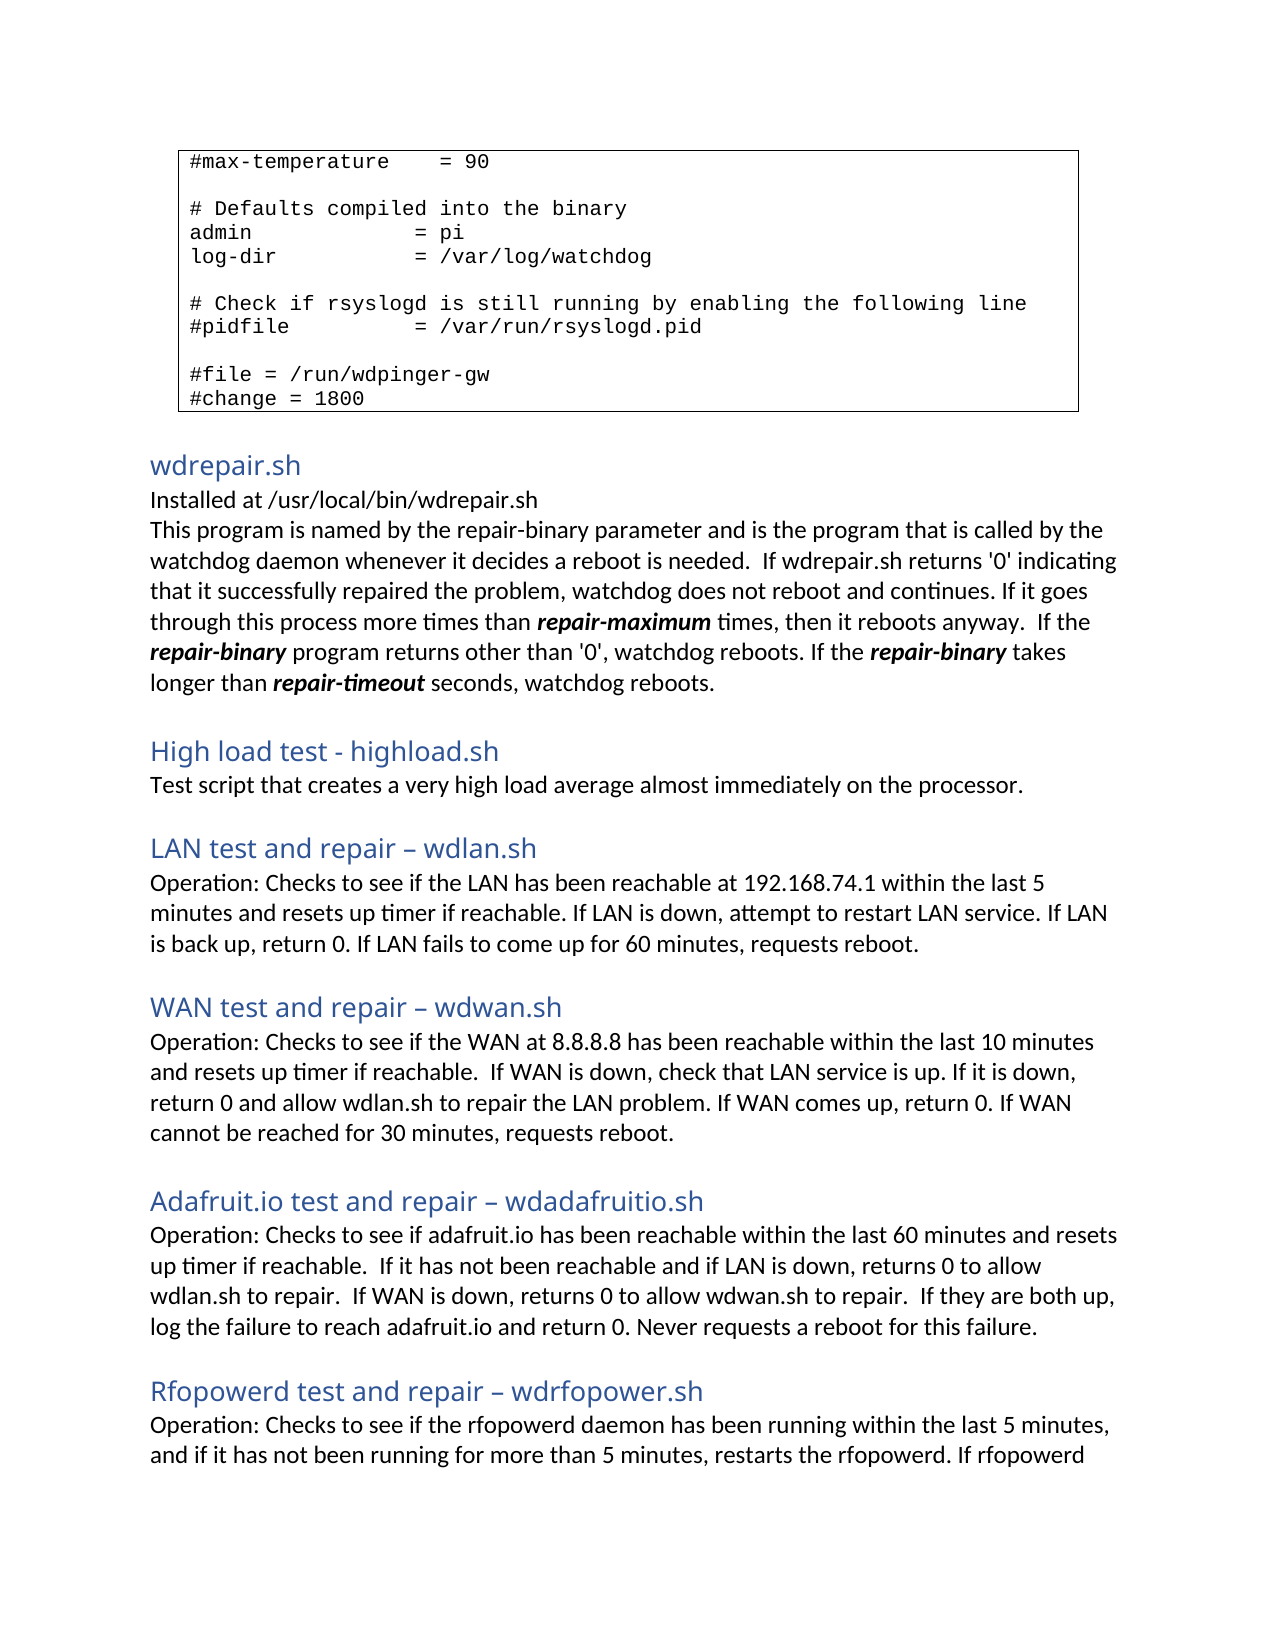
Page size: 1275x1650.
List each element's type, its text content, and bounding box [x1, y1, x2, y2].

text WAN test and repair – wdwan.sh Operation: Checks to see if the WAN at 8.8.8.8 has been reachable within the last 10 minutes and resets up timer if reachable. If WAN is down, check that LAN service is up. If it is down, return 0 and allow wdlan.sh to repair the LAN problem. If WAN comes up, return 0. If WAN cannot be reached for 30 minutes, requests reboot. [150, 989, 1125, 1148]
text Test script that creates a very high load average almost immediately on the processor. [150, 769, 1125, 799]
text LAN test and repair – wdlan.sh Operation: Checks to see if the LAN has been reachable at 192.168.74.1 within the last 5 minutes and resets up timer if reachable. If LAN is down, attempt to restart LAN service. If LAN is back up, return 0. If LAN fails to come up for 60 minutes, requests reboot. [150, 830, 1125, 958]
text Installed at /usr/local/bin/wdrepair.sh [150, 484, 1125, 514]
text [150, 1372, 1125, 1470]
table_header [179, 151, 1078, 411]
subtitle wdrepair.sh [150, 447, 1125, 484]
text This program is named by the repair-binary parameter and is the program that is called by the watchdog daemon whenever it decides a reboot is needed. If wdrepair.sh returns '0' indicating that it successfully repaired the problem, watchdog does not reboot and continues. If it goes through this process more times than repair-maximum times, then it reboots anyway. If the repair-binary program returns other than '0', watchdog reboots. If the repair-binary takes longer than repair-timeout seconds, watchdog reboots. [150, 514, 1125, 697]
subtitle High load test - highload.sh [150, 732, 1125, 769]
text Operation: Checks to see if adafruit.io has been reachable within the last 60 minutes and resets up timer if reachable. If it has not been reachable and if LAN is down, returns 0 to allow wdlan.sh to repair. If WAN is down, returns 0 to allow wdwan.sh to repair. If they are both up, log the failure to reach adafruit.io and return 0. Never requests a reboot for this failure. [150, 1219, 1125, 1342]
subtitle Adafruit.io test and repair – wdadafruitio.sh [150, 1183, 1125, 1219]
